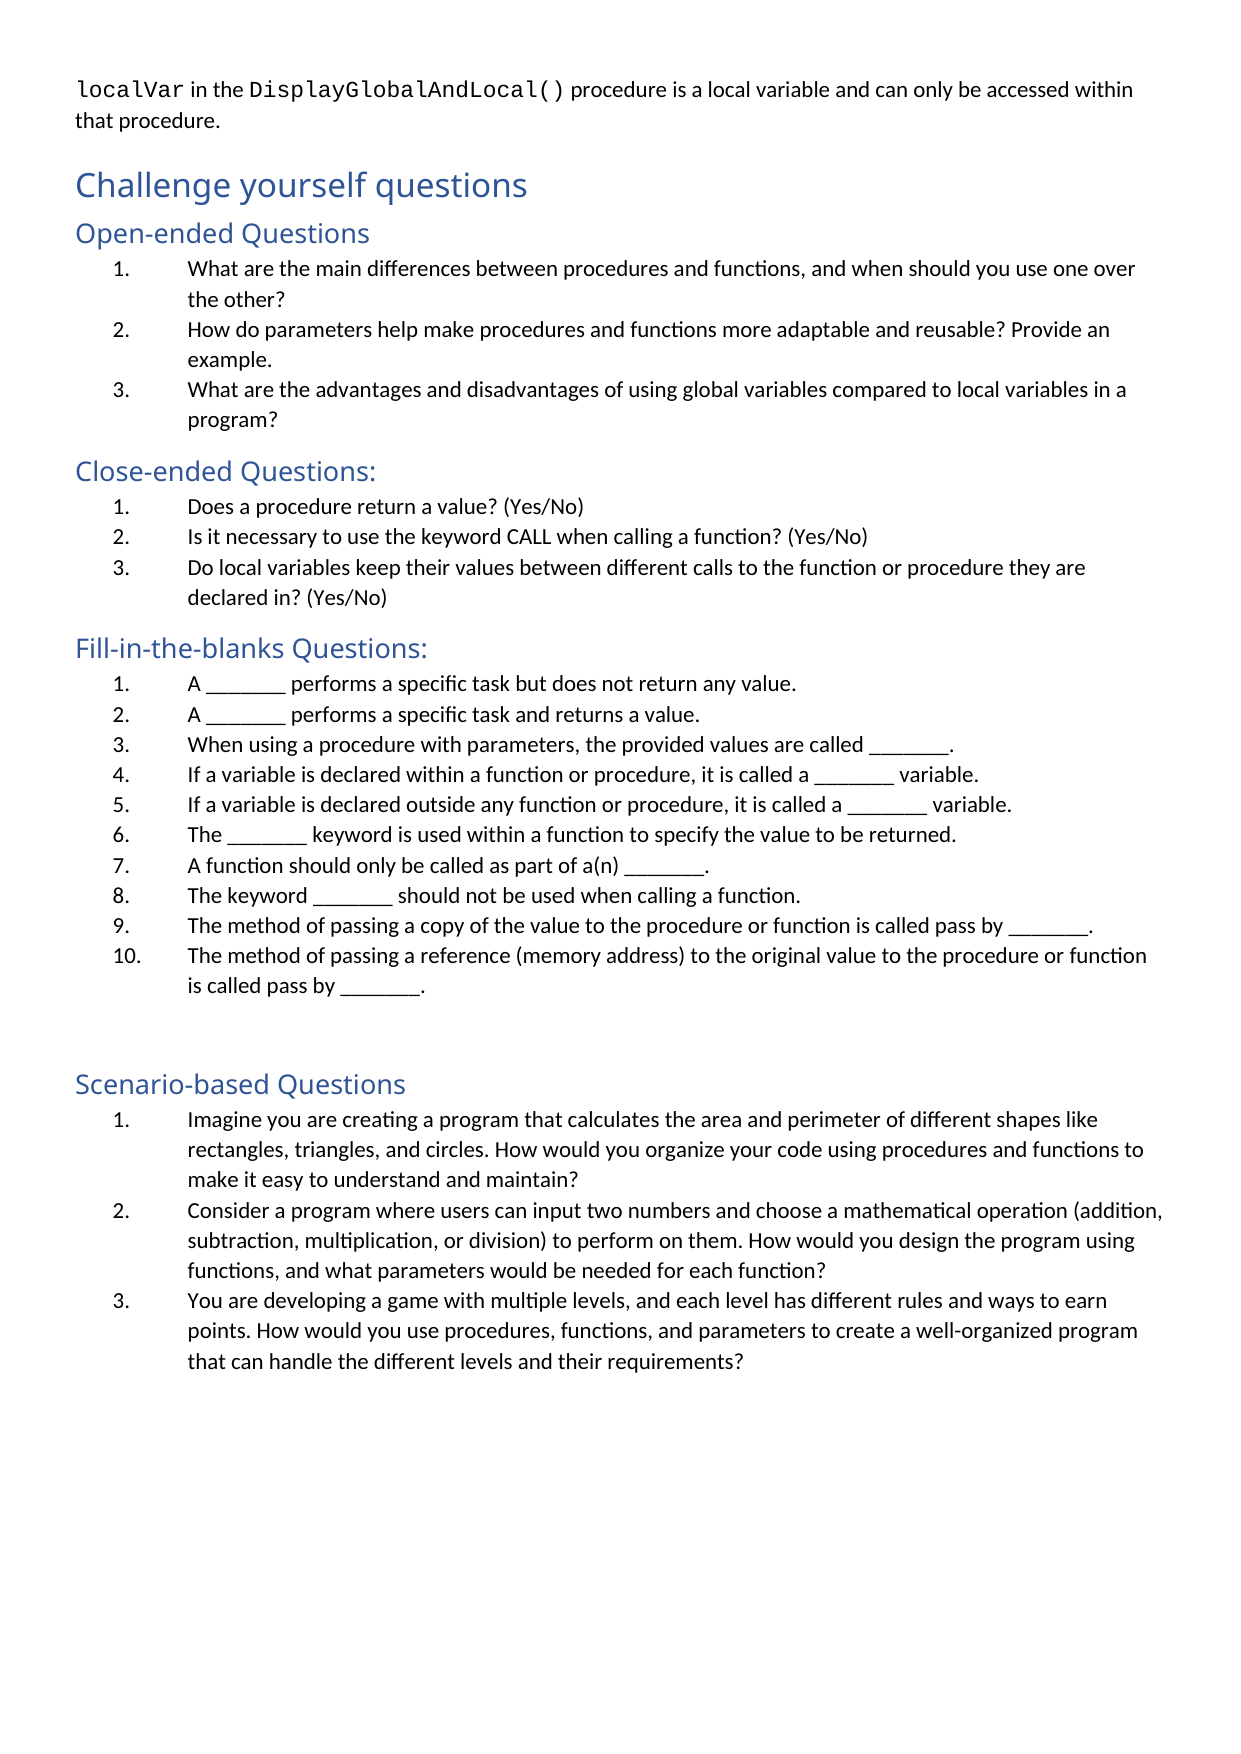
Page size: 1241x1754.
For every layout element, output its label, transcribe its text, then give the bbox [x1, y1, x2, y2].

list Does a procedure return a value? (Yes/No) [112, 492, 1165, 520]
list A function should only be called as part of a(n) _______. [112, 851, 1165, 879]
list The _______ keyword is used within a function to specify the value to be returned. [112, 821, 1165, 848]
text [75, 75, 1165, 134]
list The method of passing a reference (memory address) to the original value to the procedure or function is called pass by _______. [112, 941, 1165, 999]
list The method of passing a copy of the value to the procedure or function is called pass by _______. [112, 911, 1165, 939]
subtitle Scenario-based Questions [75, 1065, 1165, 1102]
list The keyword _______ should not be used when calling a function. [112, 881, 1165, 909]
list When using a procedure with parameters, the provided values are called _______. [112, 730, 1165, 758]
list Is it necessary to use the keyword CALL when calling a function? (Yes/No) [112, 522, 1165, 550]
list If a variable is declared within a function or procedure, it is called a _______ variable. [112, 760, 1165, 788]
list A _______ performs a specific task but does not return any value. [112, 669, 1165, 697]
subtitle Close-ended Questions: [75, 452, 1165, 489]
subtitle Fill-in-the-blanks Questions: [75, 630, 1165, 667]
list Imagine you are creating a program that calculates the area and perimeter of different shapes like rectangles, triangles, and circles. How would you organize your code using procedures and functions to make it easy to understand and maintain? [112, 1105, 1165, 1193]
subtitle Challenge yourself questions [75, 162, 1165, 207]
list Do local variables keep their values between different calls to the function or procedure they are declared in? (Yes/No) [112, 553, 1165, 611]
list A _______ performs a specific task and returns a value. [112, 700, 1165, 728]
subtitle Open-ended Questions [75, 215, 1165, 252]
list What are the advantages and disadvantages of using global variables compared to local variables in a program? [112, 375, 1165, 433]
list What are the main differences between procedures and functions, and when should you use one over the other? [112, 254, 1165, 313]
list How do parameters help make procedures and functions more adaptable and reusable? Provide an example. [112, 315, 1165, 373]
list If a variable is declared outside any function or procedure, it is called a _______ variable. [112, 790, 1165, 818]
list Consider a program where users can input two numbers and choose a mathematical operation (addition, subtraction, multiplication, or division) to perform on them. How would you design the program using functions, and what parameters would be needed for each function? [112, 1196, 1165, 1284]
list You are developing a game with multiple levels, and each level has different rules and ways to earn points. How would you use procedures, functions, and parameters to create a well-organized program that can handle the different levels and their requirements? [112, 1286, 1165, 1375]
